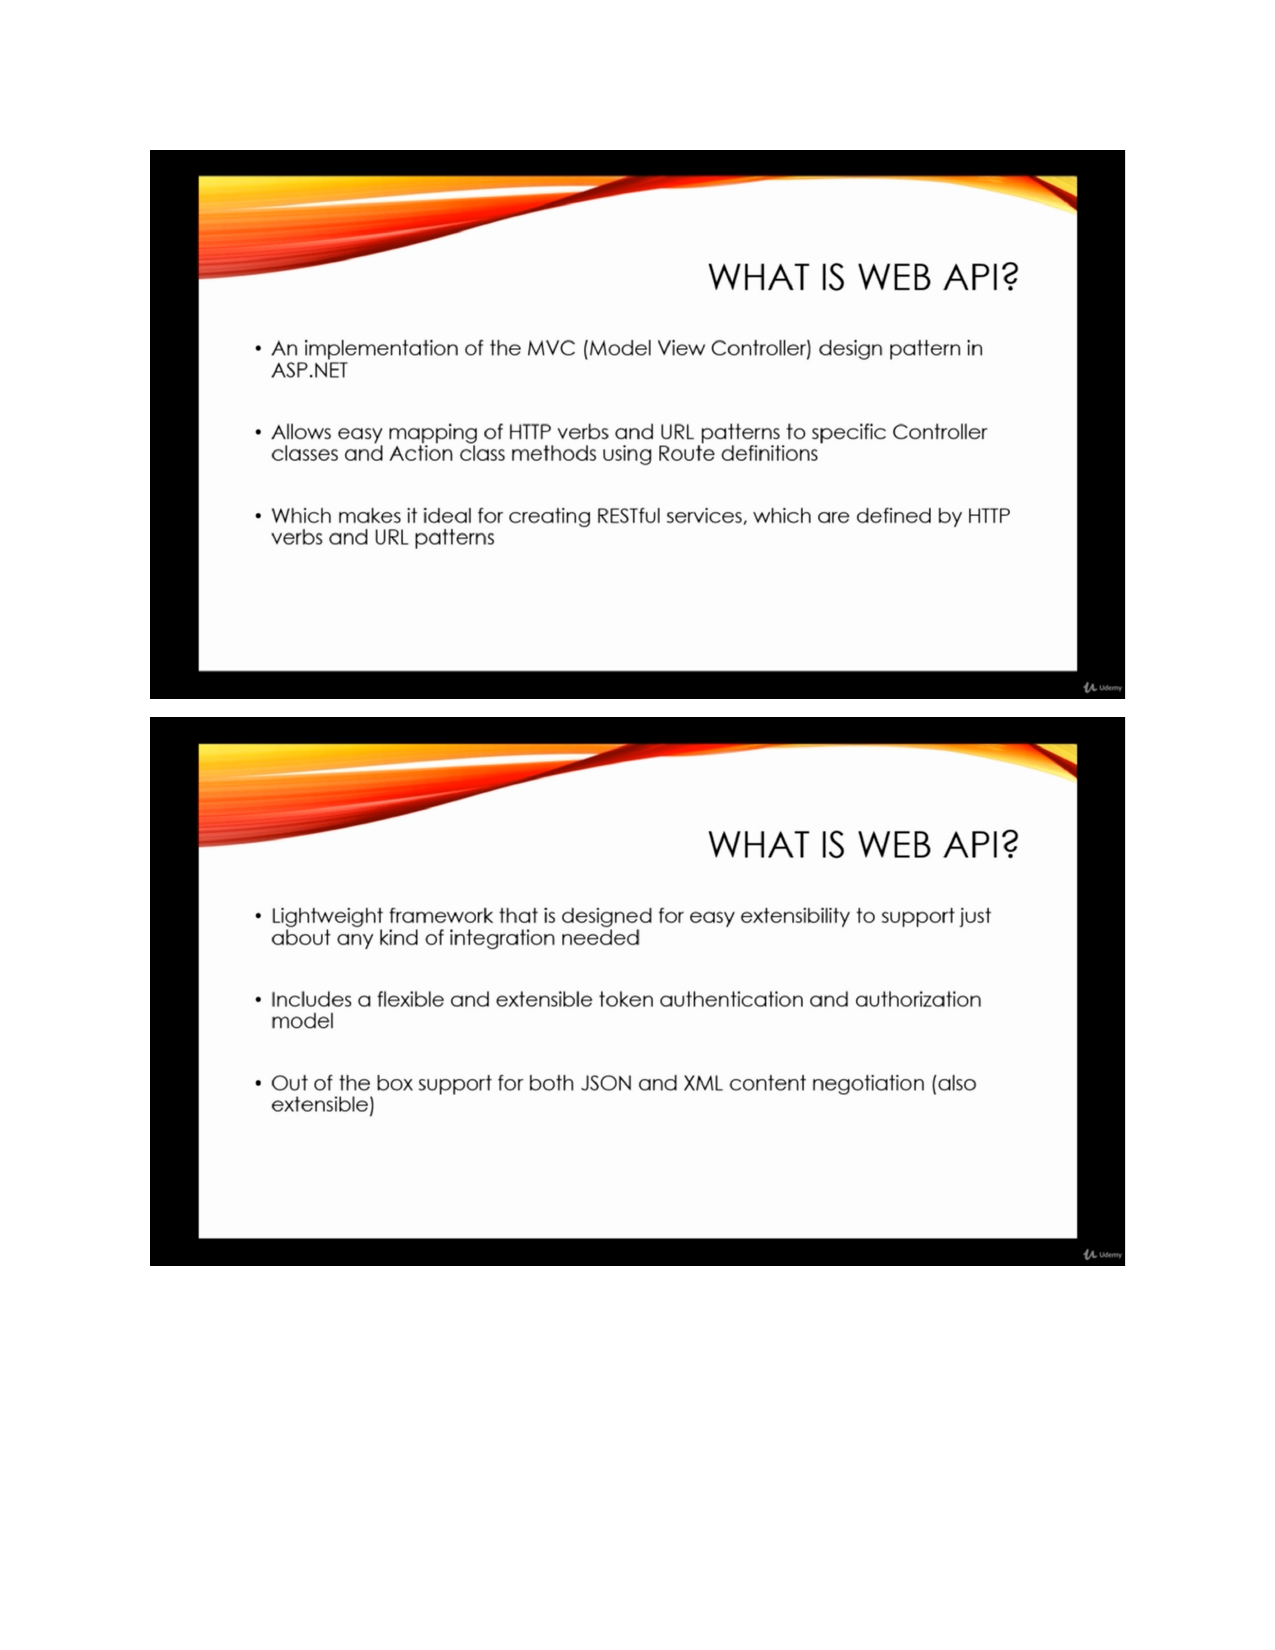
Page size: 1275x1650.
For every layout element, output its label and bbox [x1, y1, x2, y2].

picture [150, 150, 1125, 699]
picture [150, 717, 1125, 1266]
